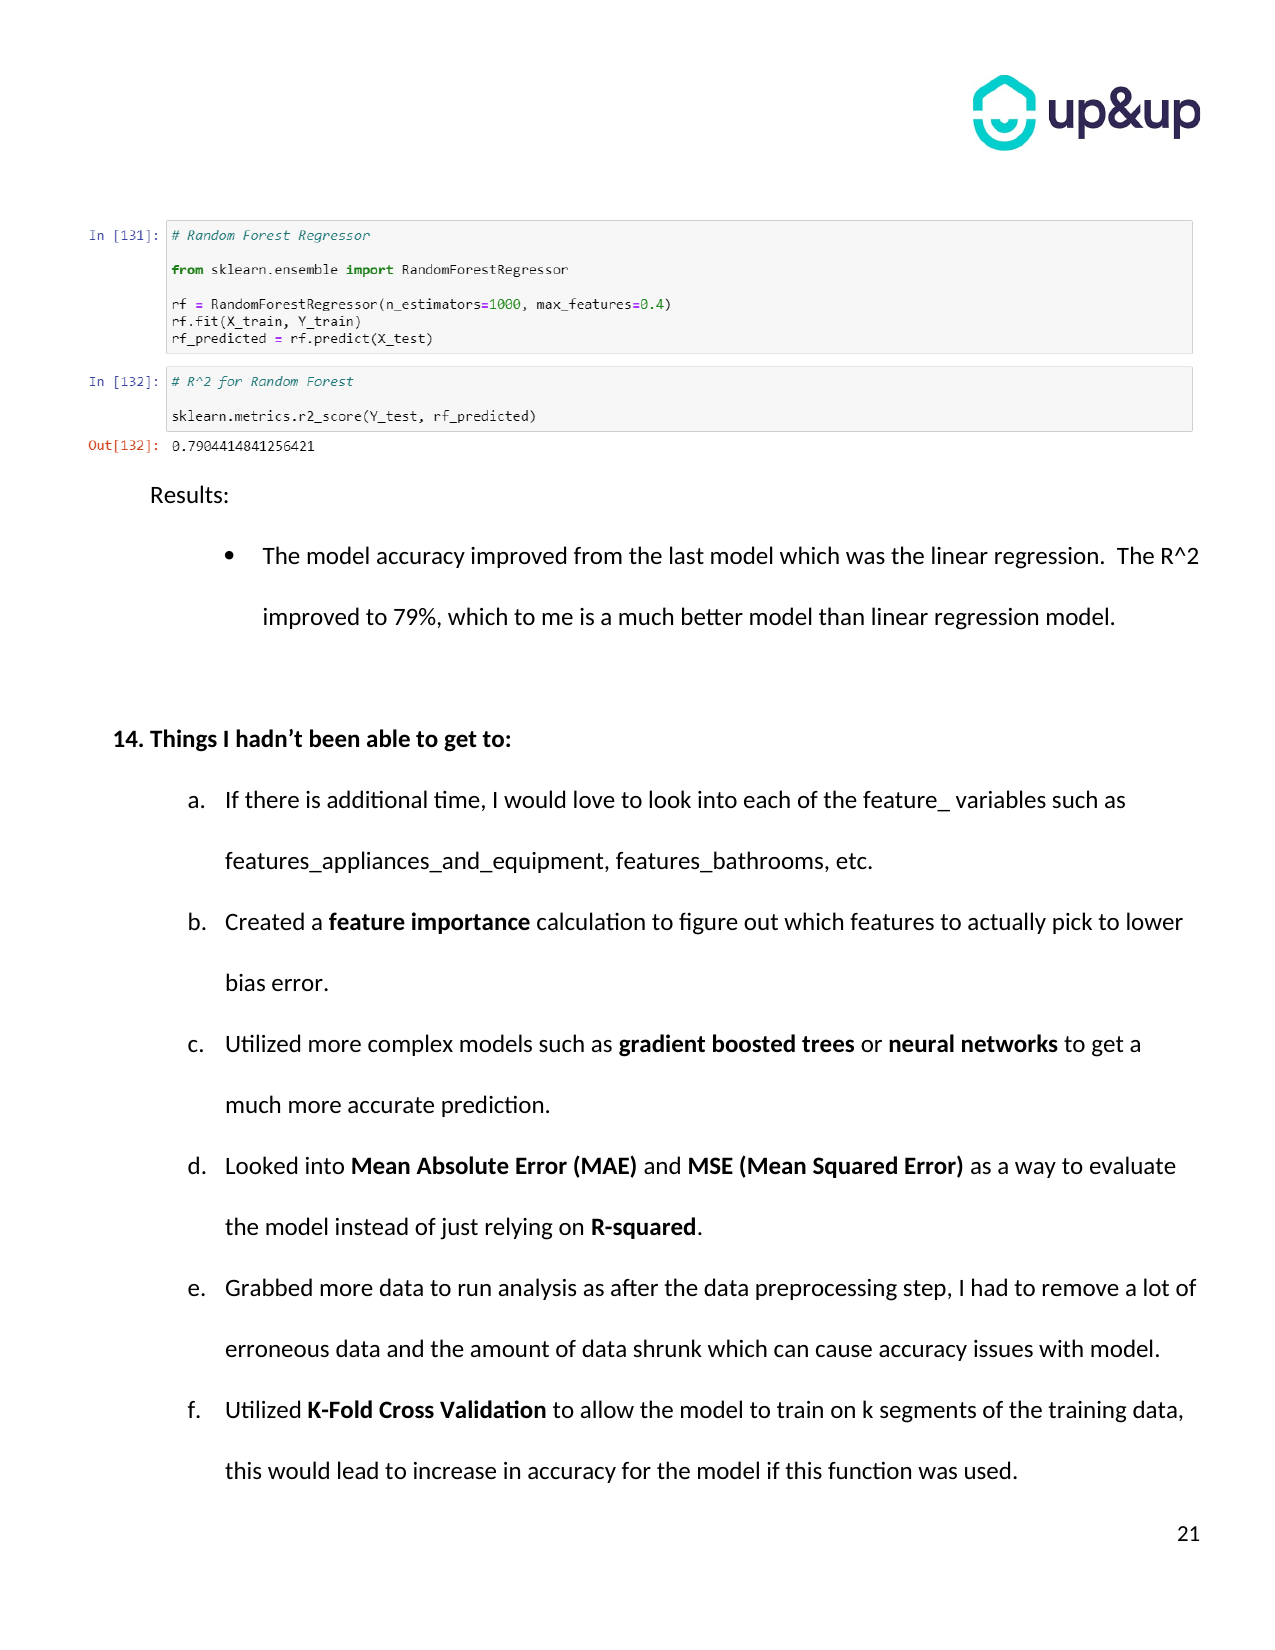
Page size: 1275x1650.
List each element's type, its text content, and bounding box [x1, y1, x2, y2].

list Things I hadn’t been able to get to: [112, 723, 1200, 753]
list Created a feature importance calculation to figure out which features to actually pick to lower bias error. [187, 906, 1200, 998]
list The model accuracy improved from the last model which was the linear regression. The R^2 improved to 79%, which to me is a much better model than linear regression model. [225, 540, 1200, 631]
list Looked into Mean Absolute Error (MAE) and MSE (Mean Squared Error) as a way to evaluate the model instead of just relying on R-squared. [187, 1150, 1200, 1242]
list Utilized K-Fold Cross Validation to allow the model to train on k segments of the training data, this would lead to increase in accuracy for the model if this function was used. [187, 1394, 1200, 1486]
list Grabbed more data to run analysis as after the data preprocessing step, I had to remove a lot of erroneous data and the amount of data shrunk which can cause accuracy issues with model. [187, 1272, 1200, 1364]
picture [973, 75, 1200, 151]
picture [75, 206, 1200, 465]
list Utilized more complex models such as gradient boosted trees or neural networks to get a much more accurate prediction. [187, 1028, 1200, 1120]
text Results: [75, 479, 1200, 509]
list If there is additional time, I would love to look into each of the feature_ variables such as features_appliances_and_equipment, features_bathrooms, etc. [187, 784, 1200, 876]
